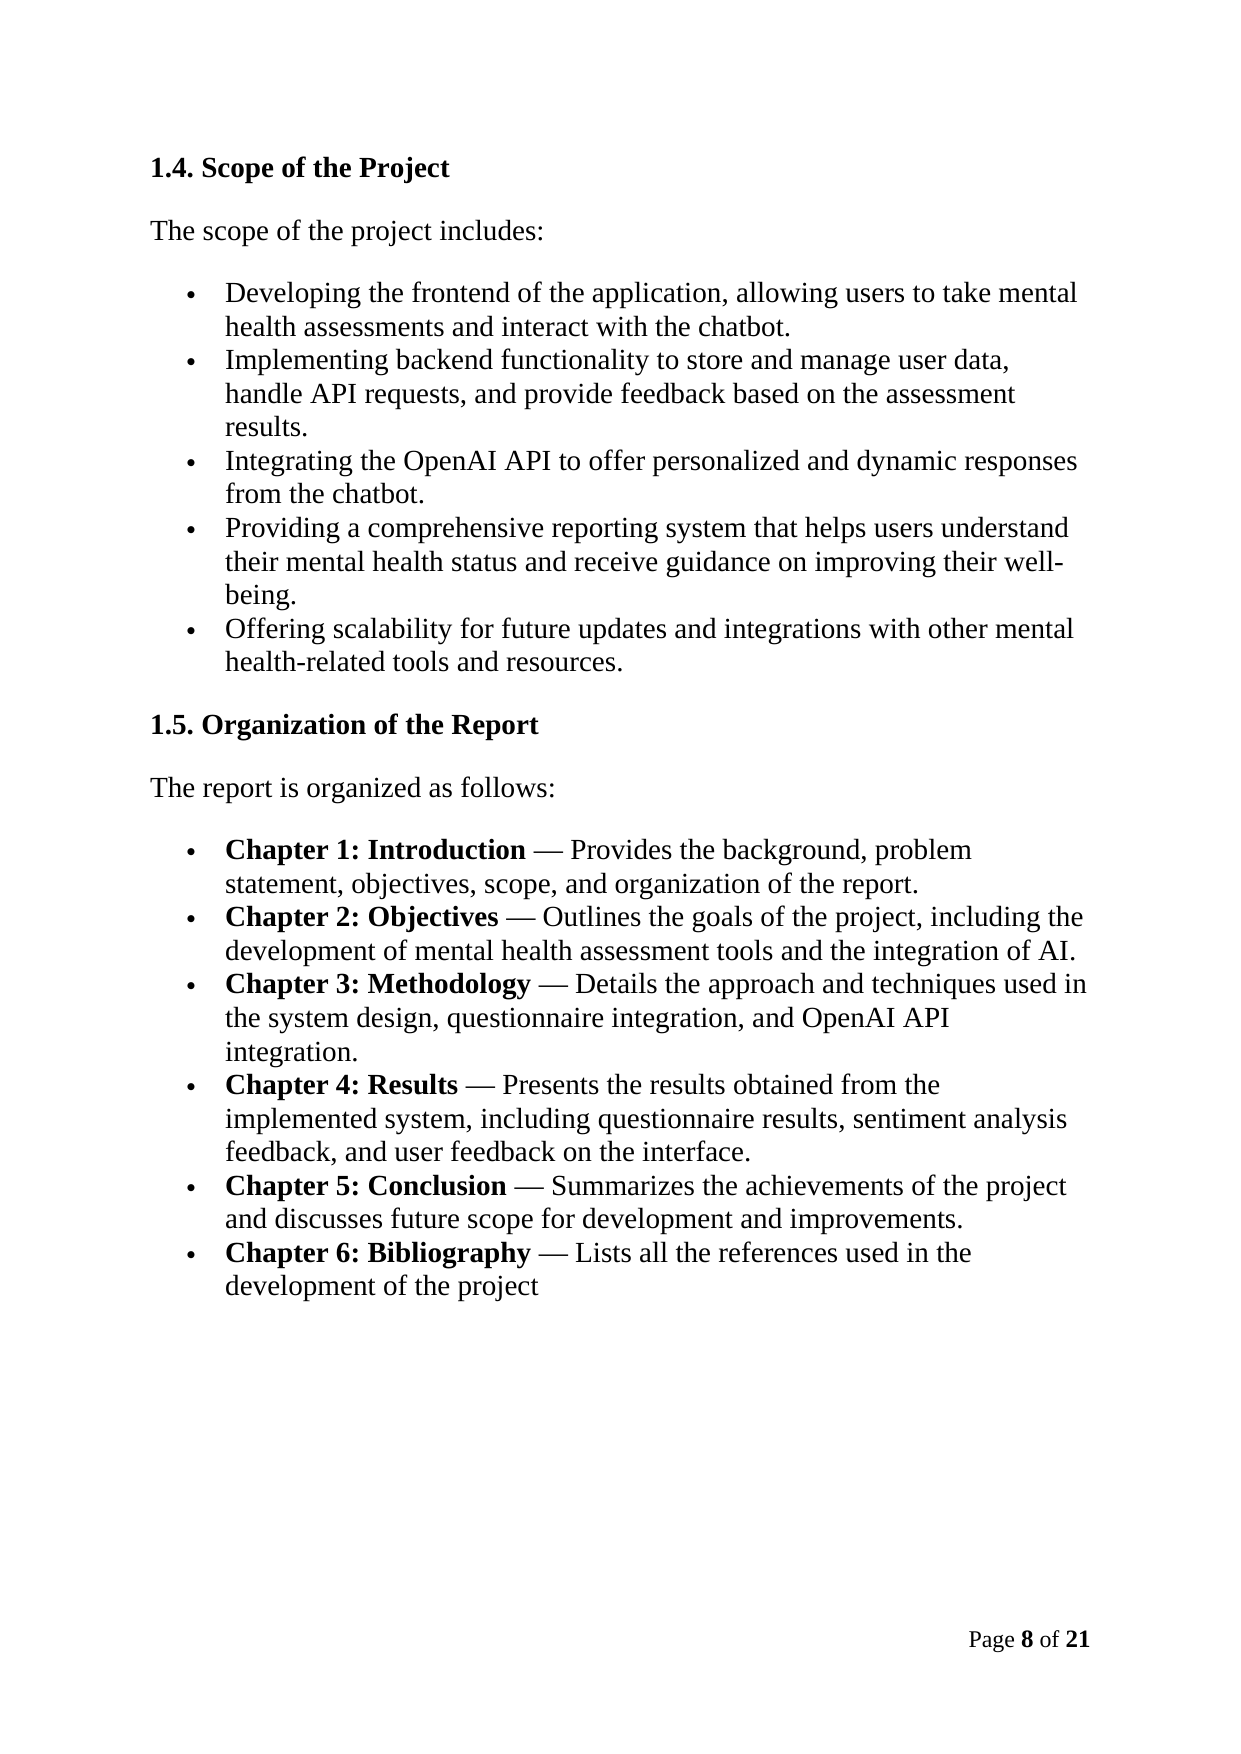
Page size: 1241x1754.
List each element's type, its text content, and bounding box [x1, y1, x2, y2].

list Chapter 4: Results — Presents the results obtained from the implemented system, including questionnaire results, sentiment analysis feedback, and user feedback on the interface. [187, 1067, 1090, 1168]
list Chapter 2: Objectives — Outlines the goals of the project, including the development of mental health assessment tools and the integration of AI. [187, 899, 1090, 967]
list Chapter 6: Bibliography — Lists all the references used in the development of the project [187, 1235, 1090, 1302]
text The scope of the project includes: [150, 213, 1090, 246]
text 1.4. Scope of the Project [150, 150, 1090, 183]
text 1.5. Organization of the Report [150, 707, 1090, 741]
list Chapter 3: Methodology — Details the approach and techniques used in the system design, questionnaire integration, and OpenAI API integration. [187, 967, 1090, 1067]
list Chapter 1: Introduction — Provides the background, problem statement, objectives, scope, and organization of the report. [187, 832, 1090, 899]
list Offering scalability for future updates and integrations with other mental health-related tools and resources. [187, 611, 1090, 678]
list Chapter 5: Conclusion — Summarizes the achievements of the project and discusses future scope for development and improvements. [187, 1168, 1090, 1235]
list Providing a comprehensive reporting system that helps users understand their mental health status and receive guidance on improving their well-being. [187, 510, 1090, 611]
list Developing the frontend of the application, allowing users to take mental health assessments and interact with the chatbot. [187, 275, 1090, 342]
list Implementing backend functionality to store and manage user data, handle API requests, and provide feedback based on the assessment results. [187, 342, 1090, 443]
text The report is organized as follows: [150, 770, 1090, 803]
list Integrating the OpenAI API to offer personalized and dynamic responses from the chatbot. [187, 443, 1090, 510]
